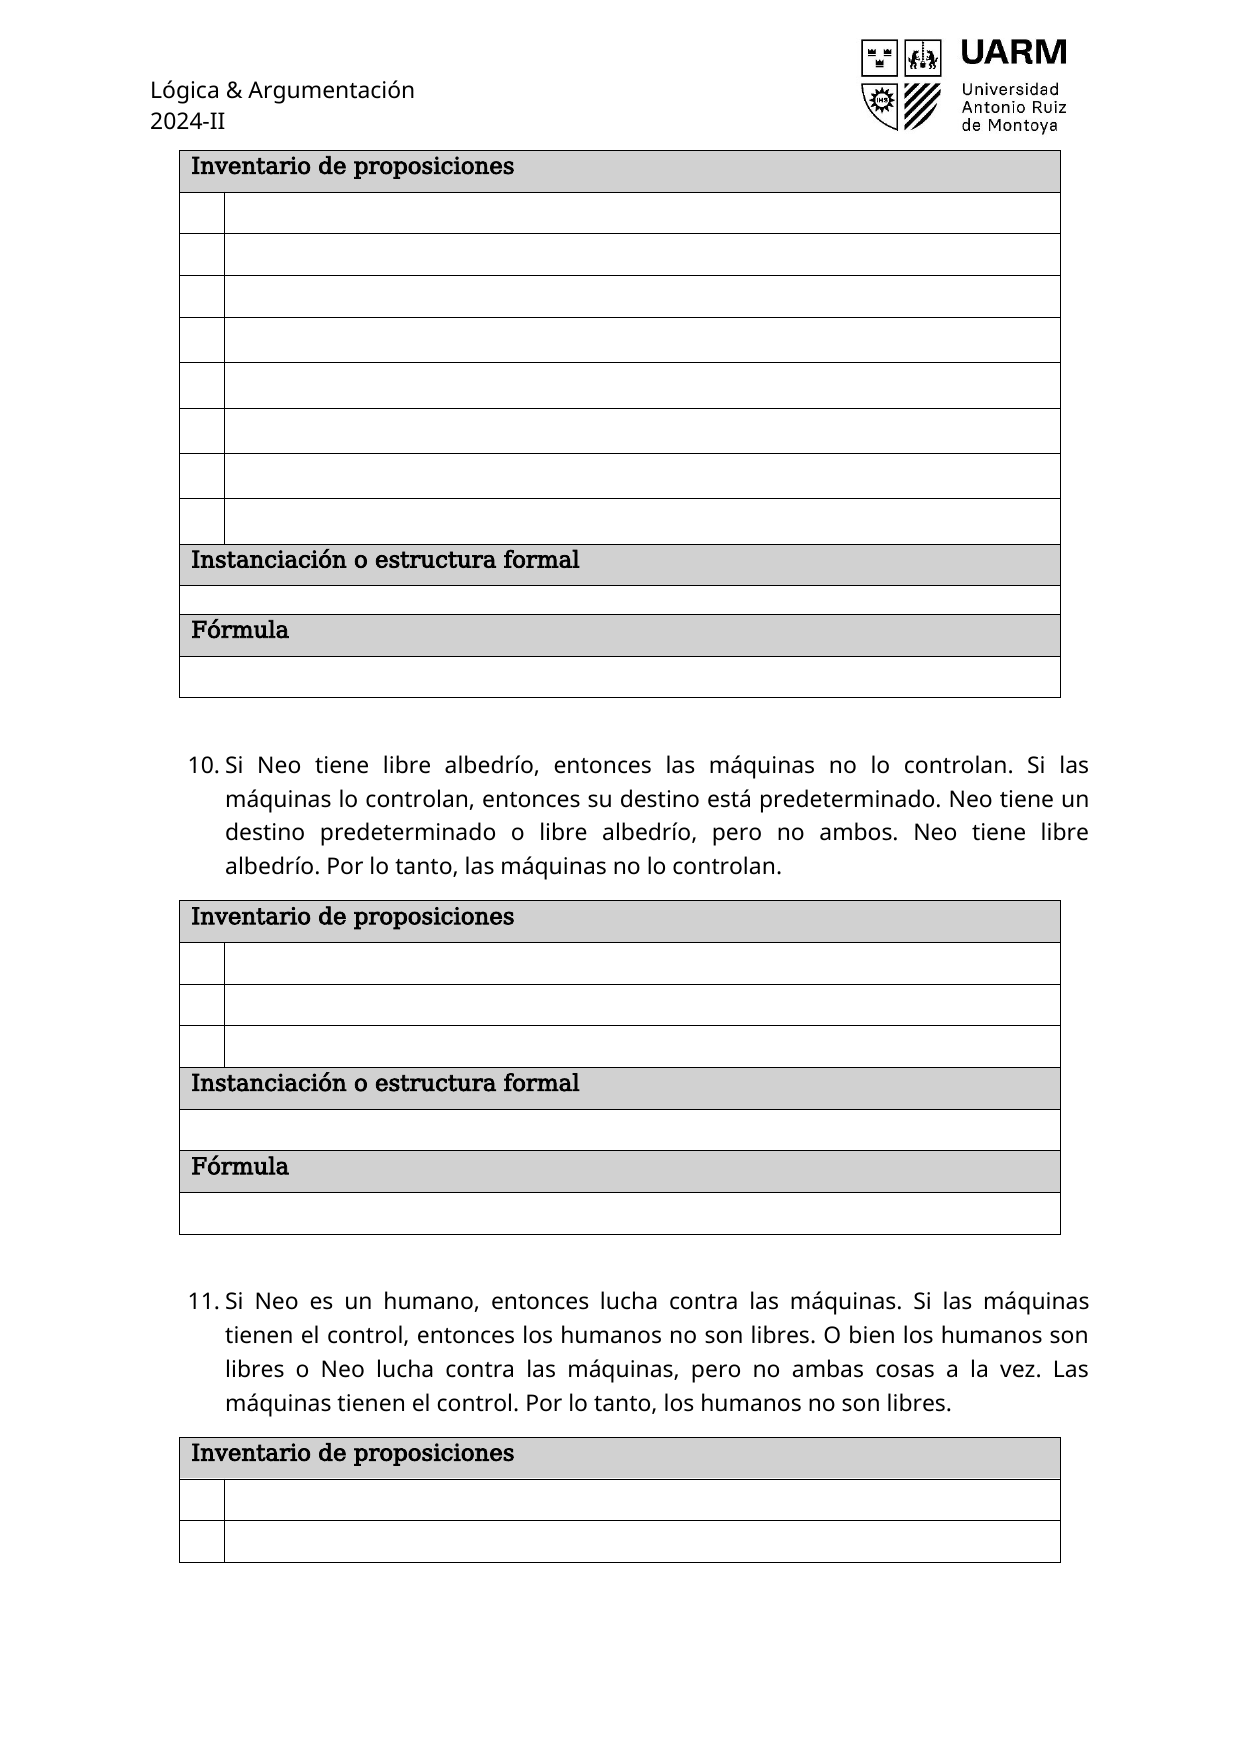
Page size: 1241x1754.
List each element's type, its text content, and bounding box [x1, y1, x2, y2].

table_cell [180, 943, 224, 984]
table_cell [225, 409, 1060, 453]
table_cell [180, 1193, 1060, 1234]
list Si Neo tiene libre albedrío, entonces las máquinas no lo controlan. Si las máquinas lo controlan, entonces su destino está predeterminado. Neo tiene un destino predeterminado o libre albedrío, pero no ambos. Neo tiene libre albedrío. Por lo tanto, las máquinas no lo controlan. [187, 749, 1090, 881]
table_cell [180, 985, 224, 1025]
table_cell [180, 234, 224, 275]
table_cell [180, 454, 224, 498]
picture [824, 22, 1102, 148]
table_cell [225, 985, 1060, 1025]
table_cell [180, 1110, 1060, 1150]
table_cell [180, 657, 1060, 697]
table_cell [180, 1521, 224, 1562]
table_cell [180, 318, 224, 362]
table_cell Instanciación o estructura formal [180, 545, 1060, 585]
table_cell [180, 1026, 224, 1067]
table_header Inventario de proposiciones [180, 151, 1060, 192]
table_cell Fórmula [180, 615, 1060, 656]
table_cell [225, 1026, 1060, 1067]
table_cell [225, 276, 1060, 317]
table_cell [180, 586, 1060, 614]
table_cell Instanciación o estructura formal [180, 1068, 1060, 1109]
table_cell [225, 363, 1060, 407]
table_cell [180, 276, 224, 317]
table_cell [180, 499, 224, 544]
table_cell [225, 454, 1060, 498]
table_cell [225, 234, 1060, 275]
table_cell [225, 943, 1060, 984]
table_cell [180, 363, 224, 407]
table_cell [225, 1480, 1060, 1520]
table_header Inventario de proposiciones [180, 901, 1060, 942]
table_cell [225, 193, 1060, 233]
table_cell [225, 499, 1060, 544]
table_header Inventario de proposiciones [180, 1438, 1060, 1478]
table_cell [225, 1521, 1060, 1562]
table_cell Fórmula [180, 1151, 1060, 1192]
table_cell [225, 318, 1060, 362]
list Si Neo es un humano, entonces lucha contra las máquinas. Si las máquinas tienen el control, entonces los humanos no son libres. O bien los humanos son libres o Neo lucha contra las máquinas, pero no ambas cosas a la vez. Las máquinas tienen el control. Por lo tanto, los humanos no son libres. [187, 1285, 1090, 1418]
table_cell [180, 193, 224, 233]
table_cell [180, 409, 224, 453]
table_cell [180, 1480, 224, 1520]
